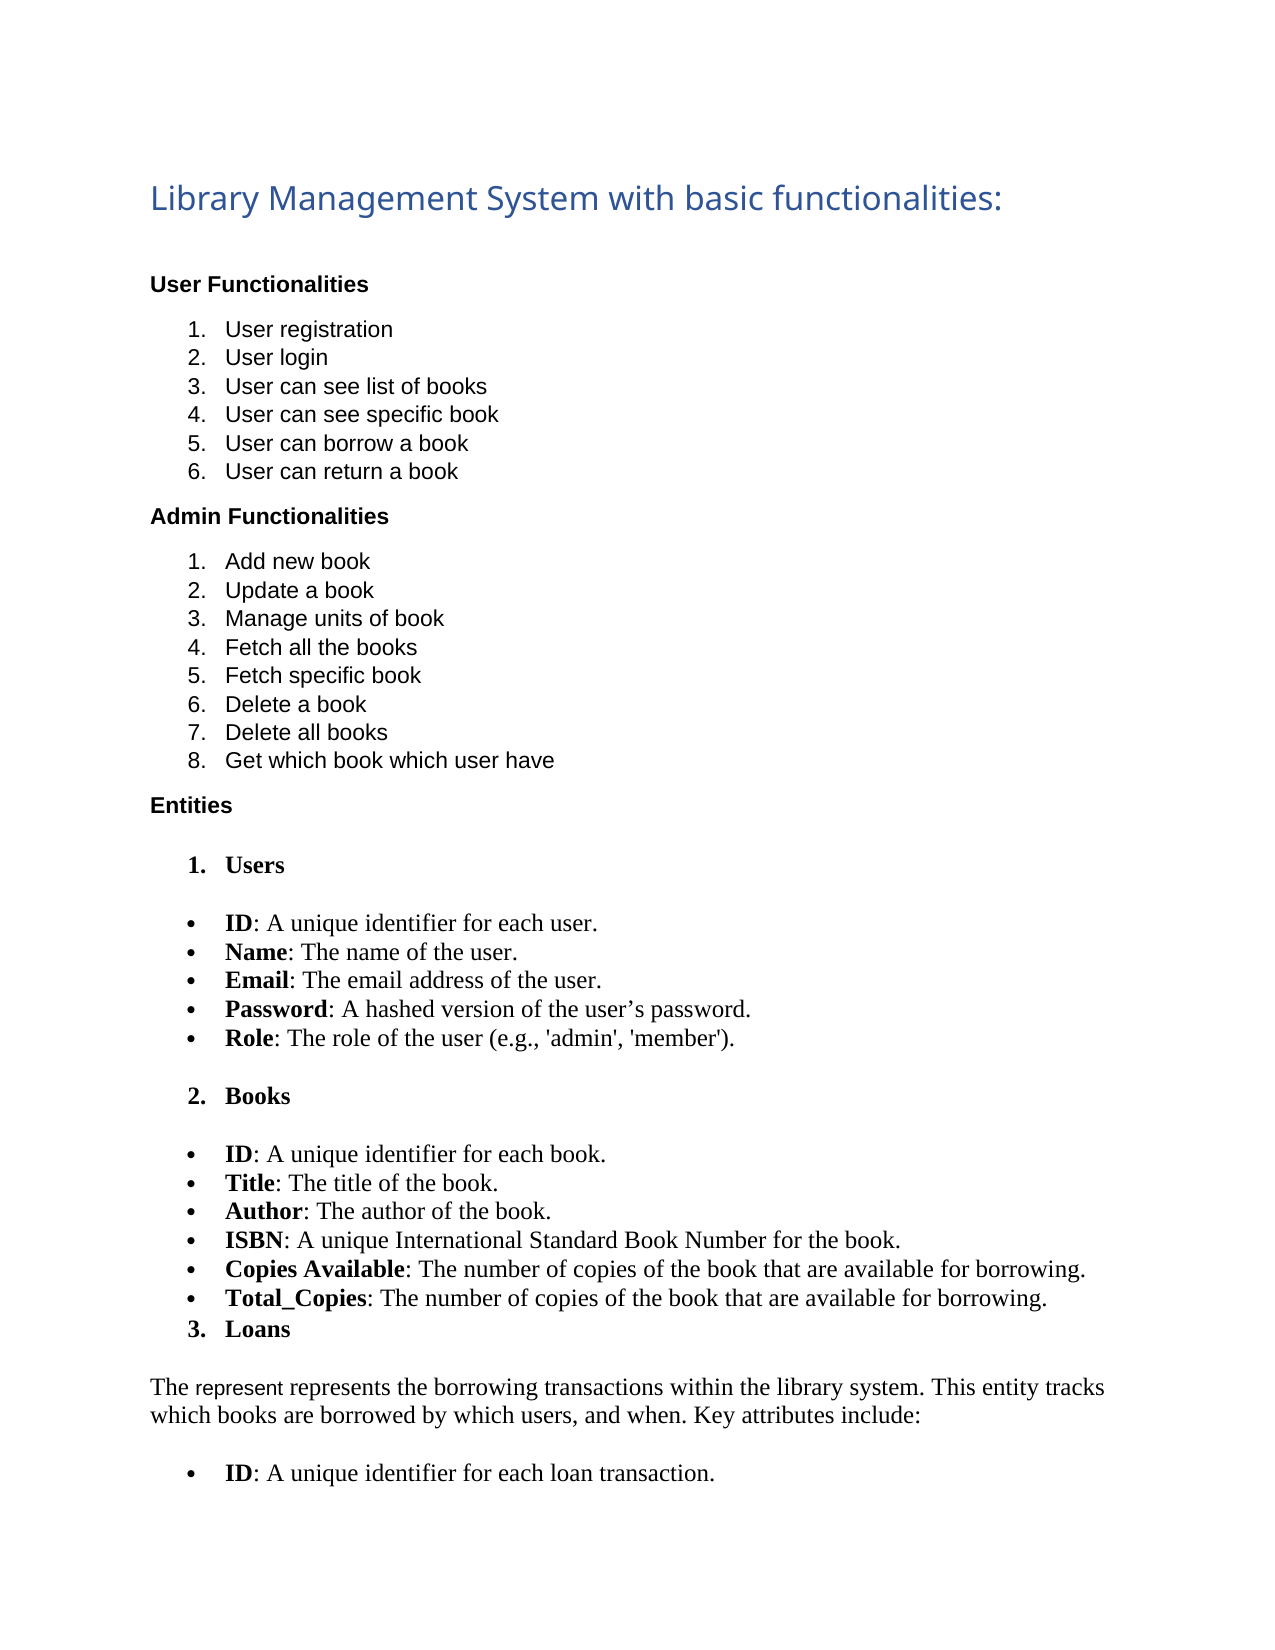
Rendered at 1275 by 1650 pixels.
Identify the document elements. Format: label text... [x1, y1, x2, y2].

list Delete all books [187, 719, 1125, 745]
list Loans [187, 1314, 1125, 1342]
list Copies Available: The number of copies of the book that are available for borrowing. [187, 1254, 1125, 1283]
text The represent represents the borrowing transactions within the library system. This entity tracks which books are borrowed by which users, and when. Key attributes include: [150, 1372, 1125, 1429]
list Delete a book [187, 691, 1125, 717]
list Users [187, 850, 1125, 879]
list Manage units of book [187, 605, 1125, 632]
list Title: The title of the book. [187, 1168, 1125, 1196]
list User login [187, 344, 1125, 371]
text Entities [150, 792, 1125, 819]
text User Functionalities [150, 271, 1125, 297]
list Fetch all the books [187, 634, 1125, 660]
list Update a book [187, 577, 1125, 603]
list User can see specific book [187, 401, 1125, 428]
list Role: The role of the user (e.g., 'admin', 'member'). [187, 1023, 1125, 1052]
list ID: A unique identifier for each loan transaction. [187, 1458, 1125, 1487]
list Password: A hashed version of the user’s password. [187, 994, 1125, 1023]
list Books [187, 1081, 1125, 1110]
text Admin Functionalities [150, 503, 1125, 529]
list User can borrow a book [187, 430, 1125, 456]
list Name: The name of the user. [187, 937, 1125, 966]
subtitle Library Management System with basic functionalities: [150, 175, 1125, 220]
list Author: The author of the book. [187, 1196, 1125, 1225]
list User can see list of books [187, 373, 1125, 399]
list ISBN: A unique International Standard Book Number for the book. [187, 1225, 1125, 1254]
list Total_Copies: The number of copies of the book that are available for borrowing. [187, 1283, 1125, 1311]
list User can return a book [187, 458, 1125, 484]
list Get which book which user have [187, 747, 1125, 774]
list Email: The email address of the user. [187, 966, 1125, 994]
list ID: A unique identifier for each user. [187, 908, 1125, 937]
list Add new book [187, 548, 1125, 575]
list Fetch specific book [187, 662, 1125, 688]
list ID: A unique identifier for each book. [187, 1139, 1125, 1168]
list User registration [187, 316, 1125, 342]
